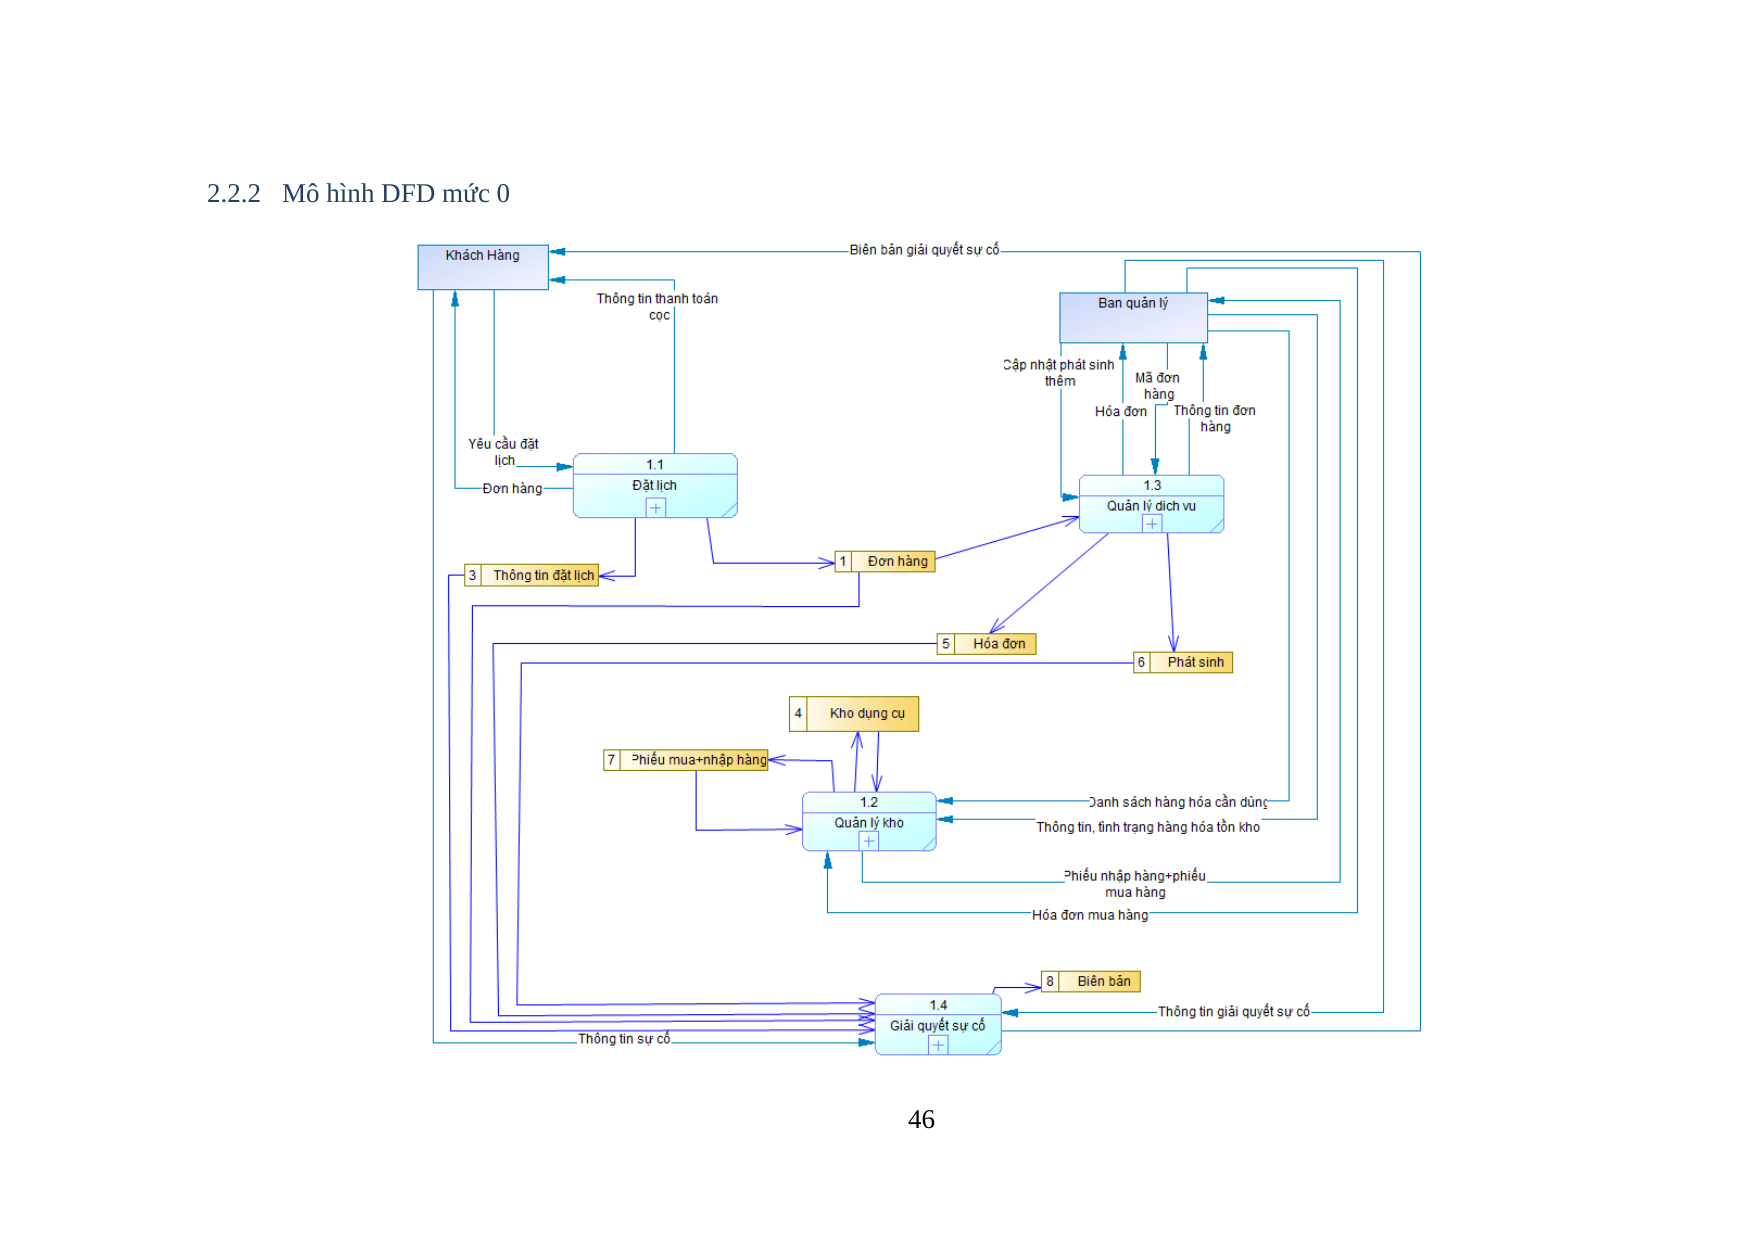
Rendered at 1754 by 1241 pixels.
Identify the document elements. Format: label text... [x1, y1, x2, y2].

subtitle Mô hình DFD mức 0 [207, 177, 1636, 208]
picture [410, 236, 1433, 1063]
